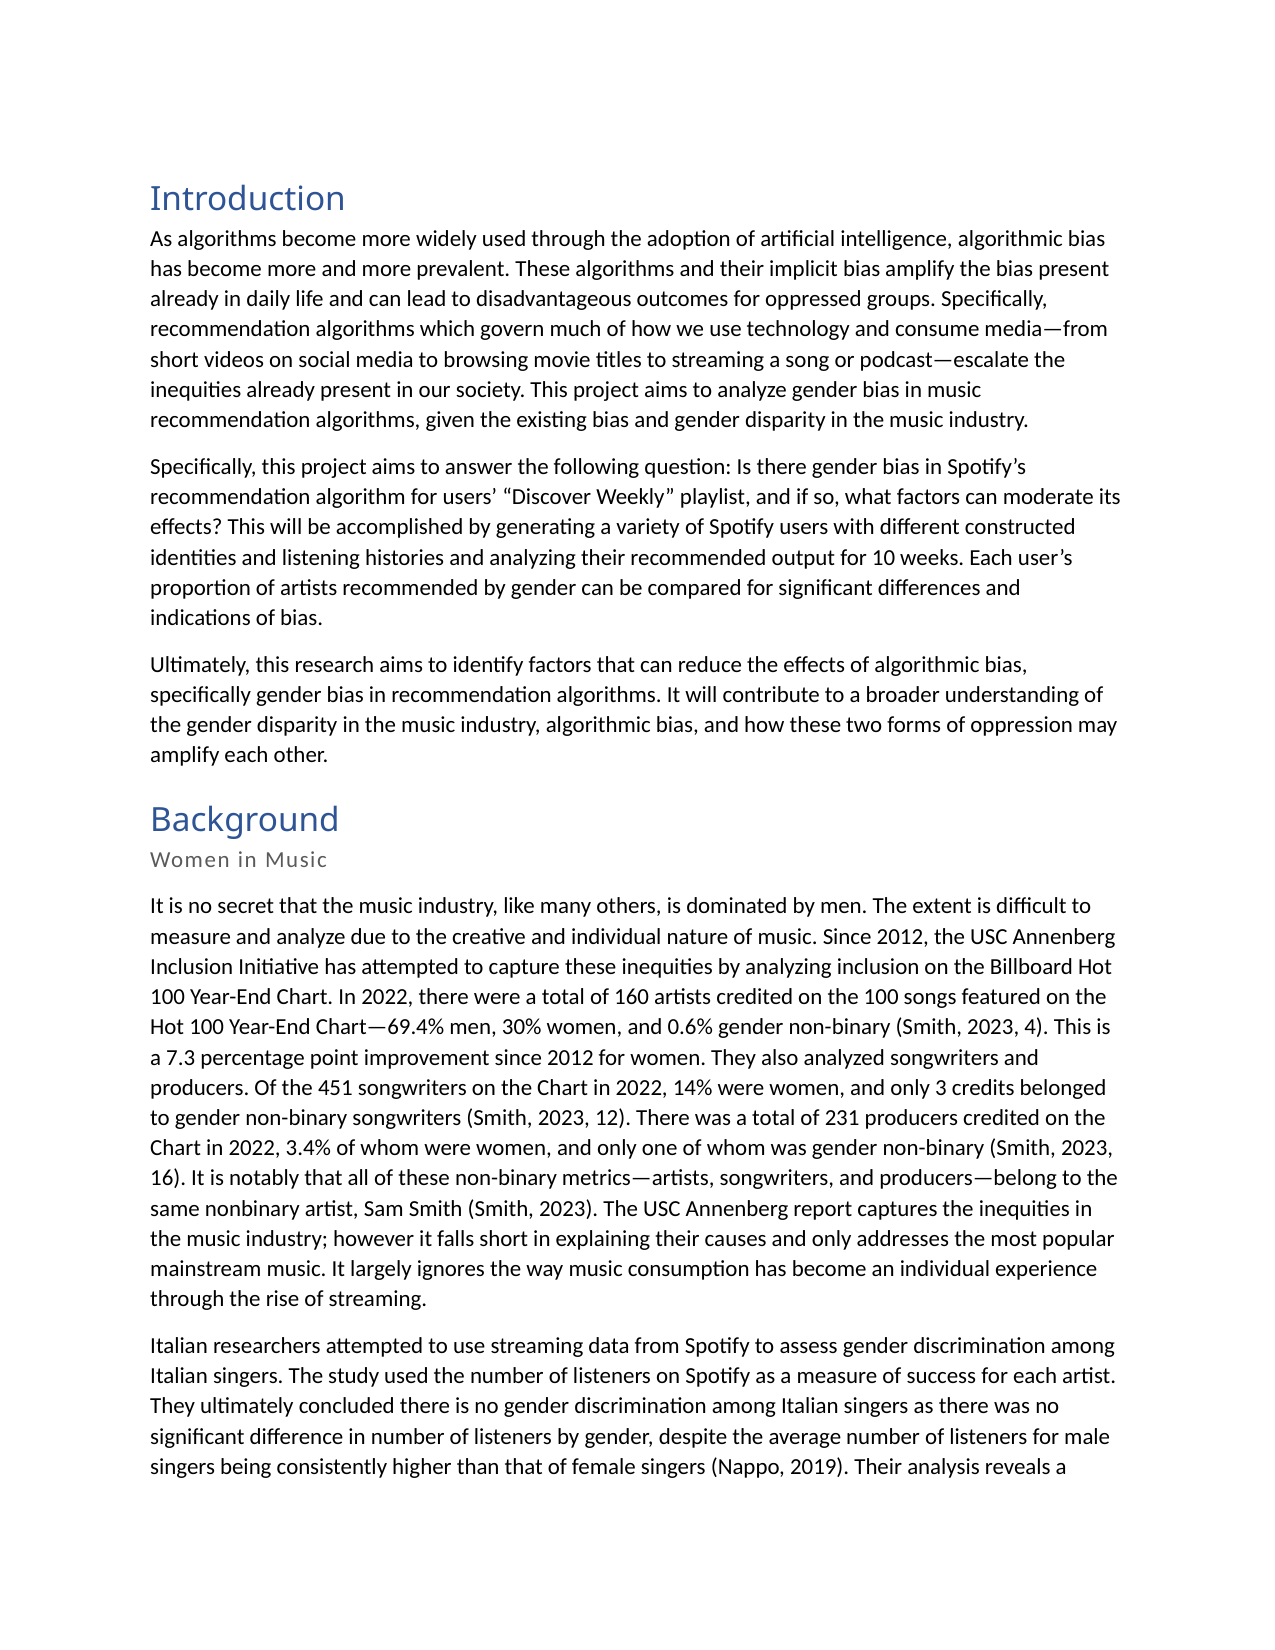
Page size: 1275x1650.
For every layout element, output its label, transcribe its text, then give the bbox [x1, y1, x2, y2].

text Ultimately, this research aims to identify factors that can reduce the effects of algorithmic bias, specifically gender bias in recommendation algorithms. It will contribute to a broader understanding of the gender disparity in the music industry, algorithmic bias, and how these two forms of oppression may amplify each other. [150, 650, 1125, 769]
subtitle Women in Music [150, 845, 1125, 873]
subtitle Introduction [150, 175, 1125, 220]
text As algorithms become more widely used through the adoption of artificial intelligence, algorithmic bias has become more and more prevalent. These algorithms and their implicit bias amplify the bias present already in daily life and can lead to disadvantageous outcomes for oppressed groups. Specifically, recommendation algorithms which govern much of how we use technology and consume media—from short videos on social media to browsing movie titles to streaming a song or podcast—escalate the inequities already present in our society. This project aims to analyze gender bias in music recommendation algorithms, given the existing bias and gender disparity in the music industry. [150, 224, 1125, 433]
subtitle Background [150, 796, 1125, 841]
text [150, 1331, 1125, 1480]
text It is no secret that the music industry, like many others, is dominated by men. The extent is difficult to measure and analyze due to the creative and individual nature of music. Since 2012, the USC Annenberg Inclusion Initiative has attempted to capture these inequities by analyzing inclusion on the Billboard Hot 100 Year-End Chart. In 2022, there were a total of 160 artists credited on the 100 songs featured on the Hot 100 Year-End Chart—69.4% men, 30% women, and 0.6% gender non-binary (Smith, 2023, 4). This is a 7.3 percentage point improvement since 2012 for women. They also analyzed songwriters and producers. Of the 451 songwriters on the Chart in 2022, 14% were women, and only 3 credits belonged to gender non-binary songwriters (Smith, 2023, 12). There was a total of 231 producers credited on the Chart in 2022, 3.4% of whom were women, and only one of whom was gender non-binary (Smith, 2023, 16). It is notably that all of these non-binary metrics—artists, songwriters, and producers—belong to the same nonbinary artist, Sam Smith (Smith, 2023). The USC Annenberg report captures the inequities in the music industry; however it falls short in explaining their causes and only addresses the most popular mainstream music. It largely ignores the way music consumption has become an individual experience through the rise of streaming. [150, 892, 1125, 1312]
text Specifically, this project aims to answer the following question: Is there gender bias in Spotify’s recommendation algorithm for users’ “Discover Weekly” playlist, and if so, what factors can moderate its effects? This will be accomplished by generating a variety of Spotify users with different constructed identities and listening histories and analyzing their recommended output for 10 weeks. Each user’s proportion of artists recommended by gender can be compared for significant differences and indications of bias. [150, 452, 1125, 631]
